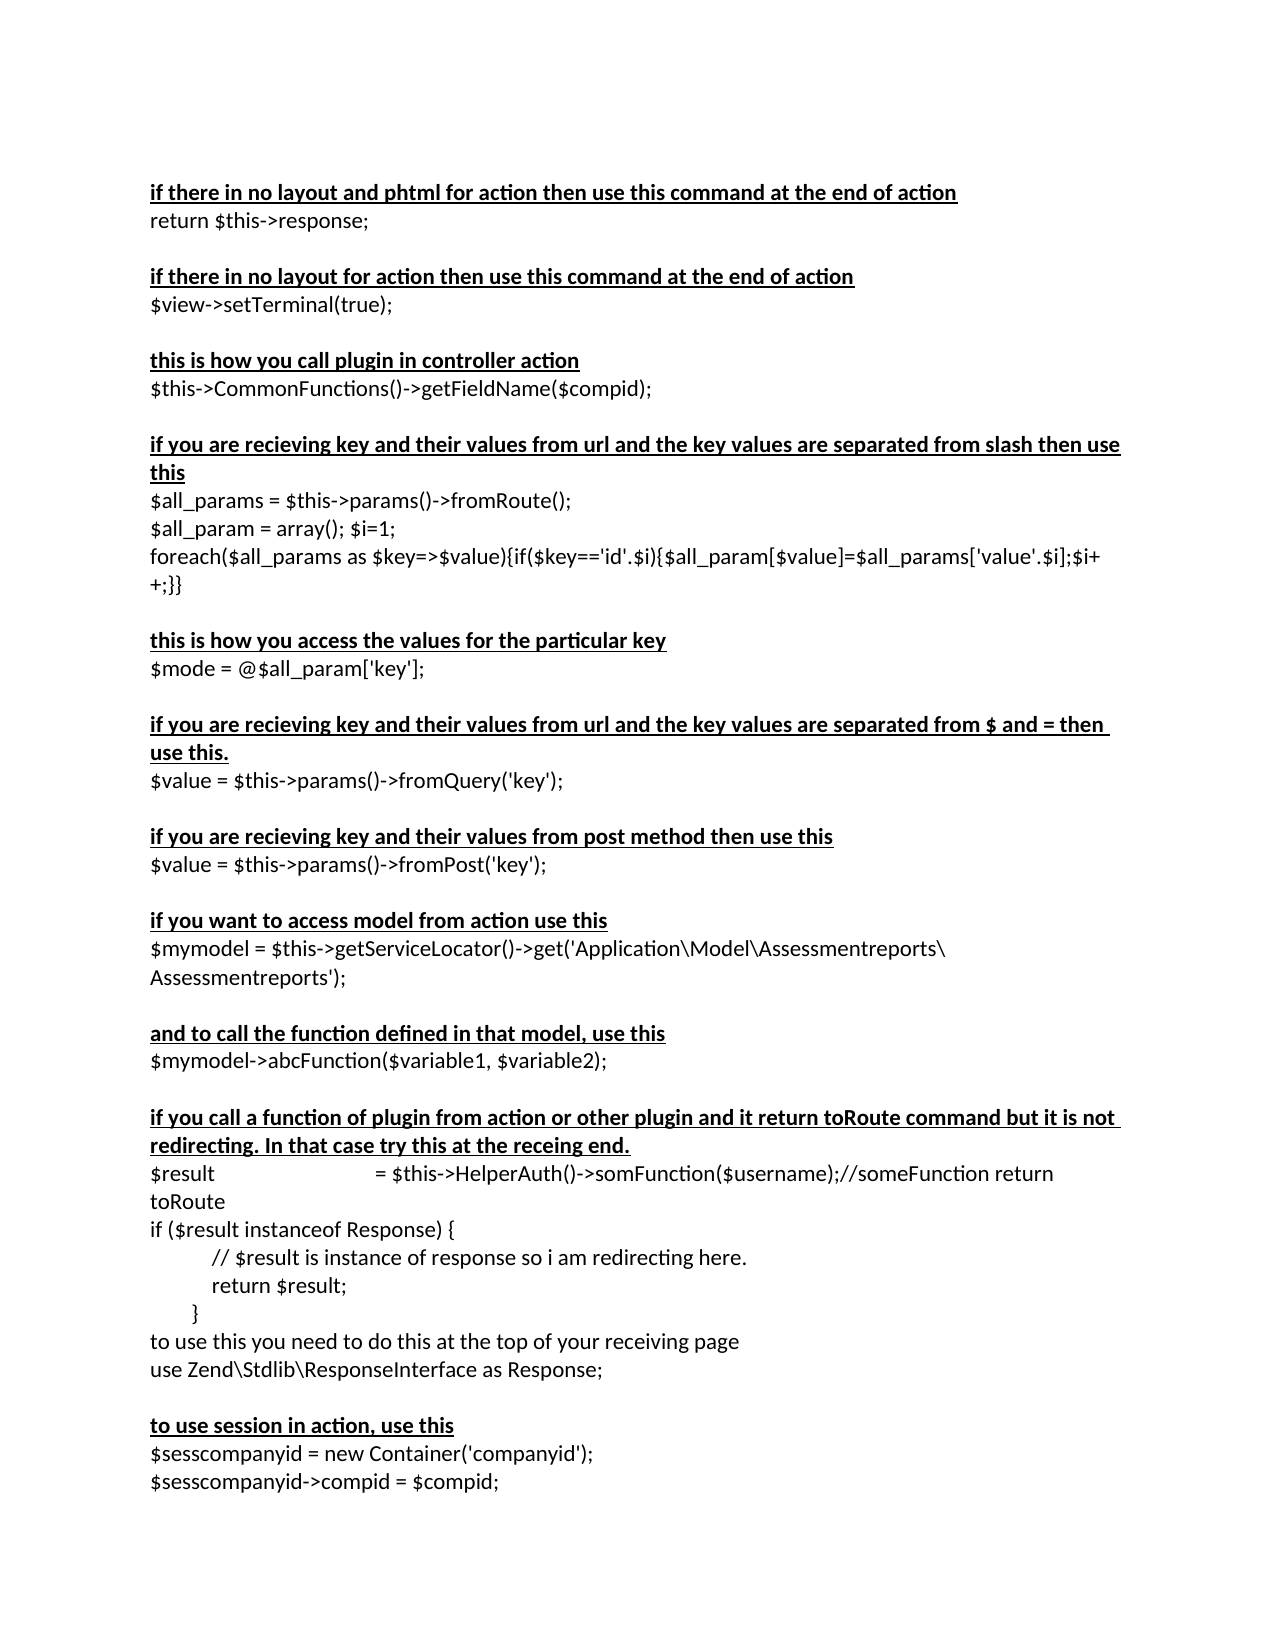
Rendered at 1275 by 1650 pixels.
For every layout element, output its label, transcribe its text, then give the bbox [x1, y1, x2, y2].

text $mode = @$all_param['key']; [150, 654, 1125, 682]
text if you call a function of plugin from action or other plugin and it return toRoute command but it is not redirecting. In that case try this at the receing end. [150, 1103, 1125, 1159]
text $this->CommonFunctions()->getFieldName($compid); [150, 374, 1125, 402]
text if you want to access model from action use this [150, 907, 1125, 934]
text foreach($all_params as $key=>$value){if($key=='id'.$i){$all_param[$value]=$all_params['value'.$i];$i++;}} [150, 542, 1125, 598]
text if there in no layout and phtml for action then use this command at the end of action [150, 178, 1125, 206]
text $all_param = array(); $i=1; [150, 514, 1125, 542]
text $view->setTerminal(true); [150, 290, 1125, 318]
text if ($result instanceof Response) { [150, 1215, 1125, 1243]
text $sesscompanyid->compid = $compid; [150, 1467, 1125, 1495]
text $mymodel->abcFunction($variable1, $variable2); [150, 1047, 1125, 1075]
text $result = $this->HelperAuth()->somFunction($username);//someFunction return toRoute [150, 1159, 1125, 1215]
text use Zend\Stdlib\ResponseInterface as Response; [150, 1355, 1125, 1383]
text } [150, 1299, 1125, 1327]
text $value = $this->params()->fromPost('key'); [150, 851, 1125, 878]
text this is how you call plugin in controller action [150, 346, 1125, 374]
text to use this you need to do this at the top of your receiving page [150, 1327, 1125, 1355]
text // $result is instance of response so i am redirecting here. [150, 1243, 1125, 1271]
text this is how you access the values for the particular key [150, 626, 1125, 654]
text to use session in action, use this [150, 1411, 1125, 1439]
text if you are recieving key and their values from url and the key values are separated from $ and = then use this. [150, 710, 1125, 766]
text if there in no layout for action then use this command at the end of action [150, 262, 1125, 290]
text $value = $this->params()->fromQuery('key'); [150, 766, 1125, 794]
text return $this->response; [150, 206, 1125, 234]
text $sesscompanyid = new Container('companyid'); [150, 1439, 1125, 1467]
text if you are recieving key and their values from url and the key values are separated from slash then use this [150, 430, 1125, 486]
text return $result; [150, 1271, 1125, 1299]
text $mymodel = $this->getServiceLocator()->get('Application\Model\Assessmentreports\Assessmentreports'); [150, 934, 1125, 991]
text $all_params = $this->params()->fromRoute(); [150, 486, 1125, 514]
text if you are recieving key and their values from post method then use this [150, 822, 1125, 851]
text and to call the function defined in that model, use this [150, 1019, 1125, 1047]
